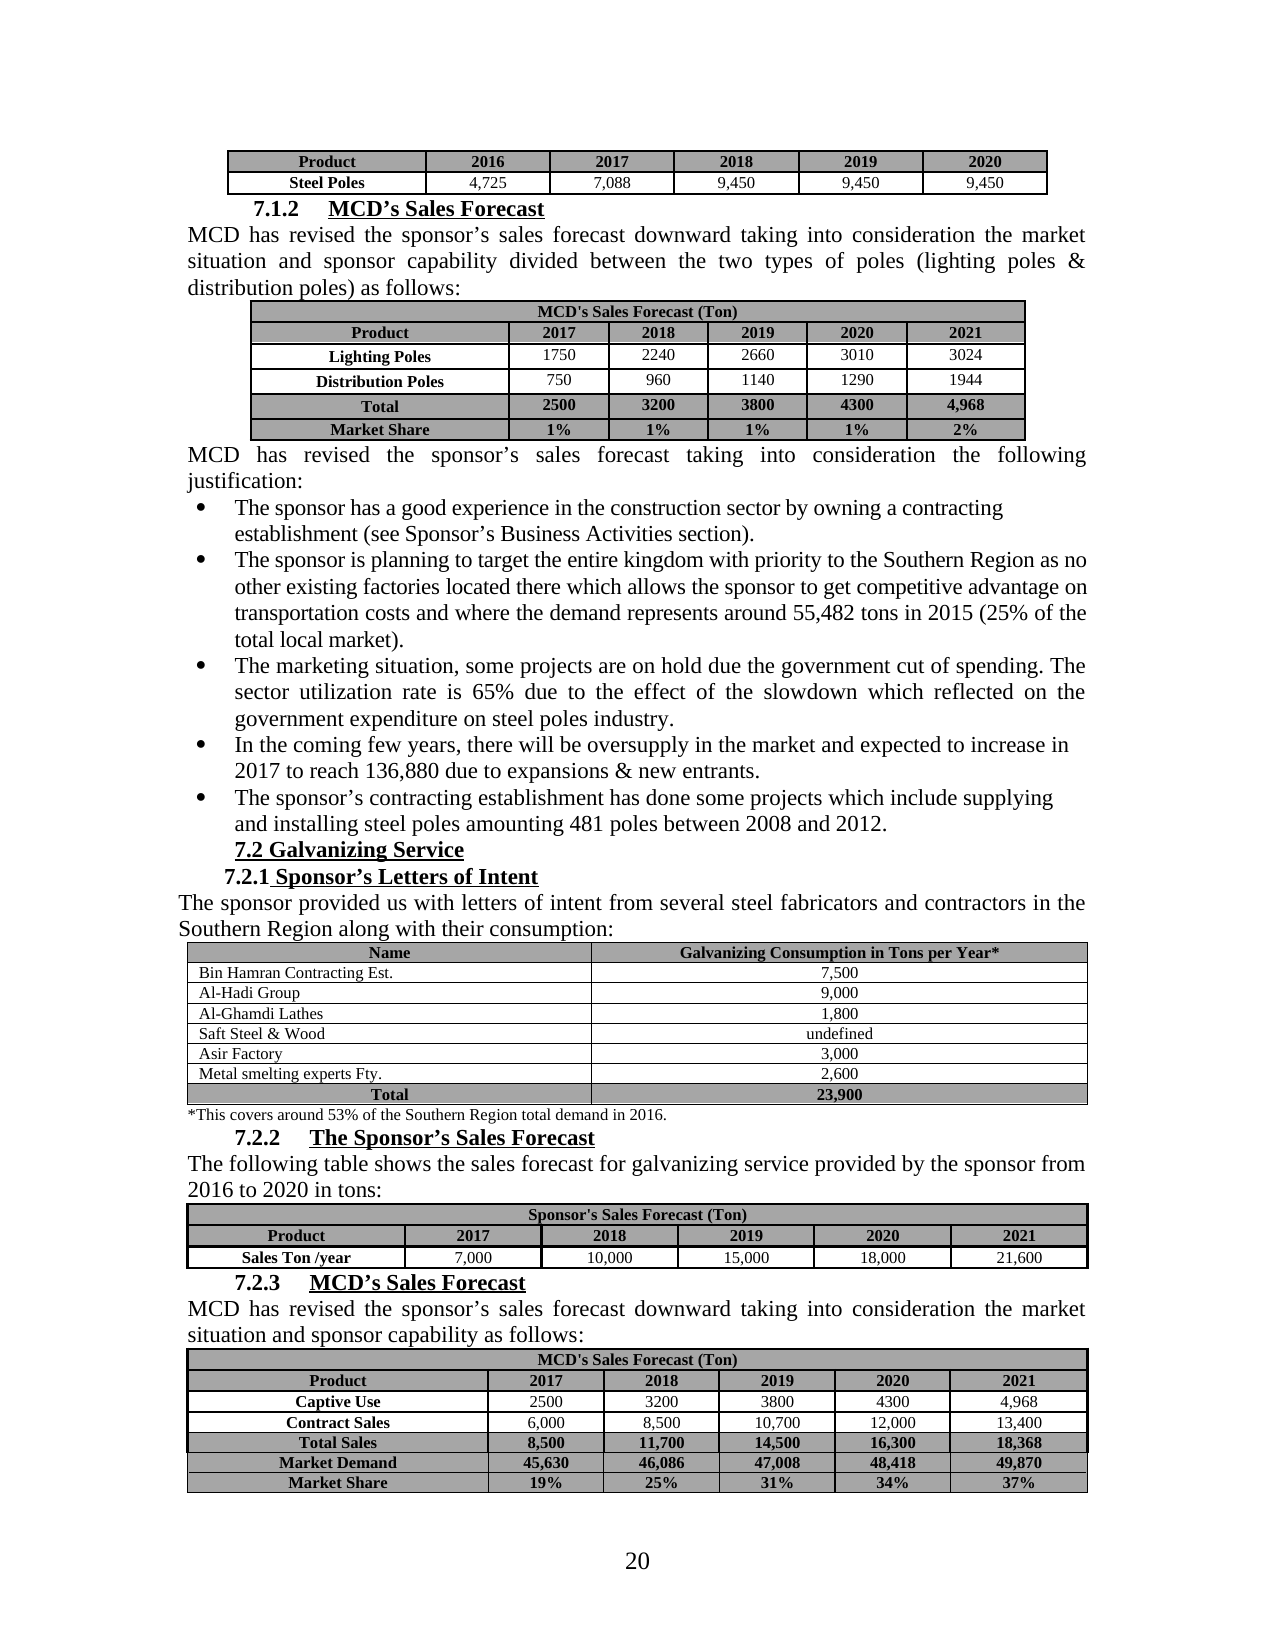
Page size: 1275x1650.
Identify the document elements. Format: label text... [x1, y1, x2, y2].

table_cell 1944 [908, 370, 1024, 393]
table_cell 4,968 [908, 395, 1024, 418]
table_cell 2018 [543, 1226, 677, 1245]
table_cell 3800 [720, 1392, 834, 1411]
table_cell 2016 [427, 152, 549, 171]
table_cell Al-Ghamdi Lathes [188, 1004, 591, 1023]
text The sponsor provided us with letters of intent from several steel fabricators and contractors in the Southern Region along with their consumption: [178, 889, 1087, 942]
table_cell Market Share [252, 420, 508, 439]
table_cell 9,450 [924, 173, 1046, 192]
table_cell 2019 [720, 1371, 834, 1390]
table_cell Total [188, 1084, 591, 1103]
table_header Name [188, 943, 591, 962]
table_cell 7,500 [592, 963, 1087, 982]
table_cell 25% [604, 1473, 719, 1492]
list MCD’s Sales Forecast [253, 194, 1087, 221]
table_cell Product [252, 323, 508, 342]
table_header MCD's Sales Forecast (Ton) [252, 302, 1024, 321]
table_cell 2500 [510, 395, 608, 418]
table_header MCD's Sales Forecast (Ton) [189, 1350, 1086, 1369]
text The following table shows the sales forecast for galvanizing service provided by the sponsor from 2016 to 2020 in tons: [187, 1150, 1087, 1203]
table_cell 18,368 [951, 1433, 1086, 1452]
table_cell 9,450 [800, 173, 922, 192]
table_cell 23,900 [592, 1084, 1087, 1103]
table_cell 9,000 [592, 983, 1087, 1002]
table_cell 3200 [605, 1392, 718, 1411]
table_cell 3200 [610, 395, 707, 418]
list The marketing situation, some projects are on hold due the government cut of spending. The sector utilization rate is 65% due to the effect of the slowdown which reflected on the government expenditure on steel poles industry. [197, 652, 1087, 731]
table_cell 2017 [406, 1226, 540, 1245]
table_cell 18,000 [815, 1248, 950, 1267]
table_cell 3800 [709, 395, 806, 418]
table_cell 2017 [489, 1371, 603, 1390]
table_cell 31% [720, 1473, 834, 1492]
table_cell 10,000 [543, 1248, 677, 1267]
table_cell Al-Hadi Group [188, 983, 591, 1002]
table_cell Sales Ton /year [189, 1248, 404, 1267]
table_cell 1750 [510, 345, 608, 368]
table_cell Captive Use [189, 1392, 487, 1411]
table_header Galvanizing Consumption in Tons per Year* [592, 943, 1087, 962]
table_cell 34% [836, 1473, 950, 1492]
table_cell Distribution Poles [252, 370, 508, 393]
list The sponsor has a good experience in the construction sector by owning a contracting establishment (see Sponsor’s Business Activities section). [197, 494, 1087, 547]
table_cell Saft Steel & Wood [188, 1024, 591, 1043]
table_cell 15,000 [679, 1248, 813, 1267]
table_cell 2020 [808, 323, 906, 342]
table_cell 13,400 [951, 1413, 1086, 1432]
table_cell 21,600 [952, 1248, 1086, 1267]
table_cell Product [189, 1226, 404, 1245]
table_cell 47,008 [720, 1453, 834, 1472]
table_cell 37% [951, 1472, 1087, 1492]
table_cell 2018 [675, 152, 798, 171]
table_cell Product [189, 1371, 487, 1390]
table_cell 1% [510, 420, 608, 439]
table_cell 1% [709, 420, 806, 439]
table_cell Contract Sales [189, 1413, 487, 1432]
table_cell 1% [808, 420, 906, 439]
list The sponsor is planning to target the entire kingdom with priority to the Southern Region as no other existing factories located there which allows the sponsor to get competitive advantage on transportation costs and where the demand represents around 55,482 tons in 2015 (25% of the total local market). [197, 547, 1087, 652]
table_cell 46,086 [604, 1453, 719, 1472]
table_cell 2021 [952, 1226, 1086, 1245]
table_cell Market Share [188, 1472, 488, 1492]
table_cell 1140 [709, 370, 806, 393]
table_header Sponsor's Sales Forecast (Ton) [189, 1205, 1086, 1224]
table_cell Bin Hamran Contracting Est. [188, 963, 591, 982]
table_cell 2019 [709, 323, 806, 342]
text MCD has revised the sponsor’s sales forecast downward taking into consideration the market situation and sponsor capability as follows: [187, 1295, 1087, 1348]
table_cell 1% [610, 420, 707, 439]
table_cell 2019 [800, 152, 922, 171]
table_cell 2020 [815, 1226, 950, 1245]
table_cell Total [252, 395, 508, 418]
table_cell 8,500 [489, 1433, 603, 1452]
table_cell 4,725 [427, 173, 549, 192]
table_cell 12,000 [836, 1413, 949, 1432]
table_cell 3,000 [592, 1044, 1087, 1063]
list MCD’s Sales Forecast [234, 1269, 1087, 1295]
table_cell Total Sales [189, 1433, 487, 1452]
table_cell 14,500 [720, 1433, 834, 1452]
table_cell 2% [908, 420, 1024, 439]
table_cell 6,000 [489, 1413, 603, 1432]
table_cell 960 [610, 370, 707, 393]
table_cell Asir Factory [188, 1044, 591, 1063]
table_cell 4,968 [951, 1392, 1086, 1411]
table_cell 4300 [808, 395, 906, 418]
list The sponsor’s contracting establishment has done some projects which include supplying and installing steel poles amounting 481 poles between 2008 and 2012. [197, 784, 1087, 836]
table_cell 3010 [808, 345, 906, 368]
table_cell 19% [489, 1473, 603, 1492]
table_cell 2240 [610, 345, 707, 368]
table_cell 3024 [908, 345, 1024, 368]
table_cell Metal smelting experts Fty. [188, 1064, 591, 1083]
table_cell 9,450 [675, 173, 798, 192]
table_cell 49,870 [951, 1453, 1087, 1472]
table_cell 2021 [908, 323, 1024, 342]
table_cell 2020 [924, 152, 1046, 171]
table_cell 2,600 [592, 1064, 1087, 1083]
table_cell 48,418 [836, 1453, 950, 1472]
table_cell 2500 [489, 1392, 603, 1411]
table_cell Market Demand [188, 1453, 488, 1472]
table_cell 1290 [808, 370, 906, 393]
table_cell 10,700 [720, 1413, 834, 1432]
table_cell 8,500 [605, 1413, 718, 1432]
table_cell 2018 [610, 323, 707, 342]
table_cell 2019 [679, 1226, 813, 1245]
table_cell 2017 [510, 323, 608, 342]
table_cell 7,088 [551, 173, 673, 192]
table_cell 7,000 [406, 1248, 540, 1267]
table_cell 750 [510, 370, 608, 393]
table_cell 16,300 [836, 1433, 949, 1452]
table_cell 2017 [551, 152, 673, 171]
list In the coming few years, there will be oversupply in the market and expected to increase in 2017 to reach 136,880 due to expansions & new entrants. [197, 731, 1087, 784]
table_cell undefined [592, 1024, 1087, 1043]
text MCD has revised the sponsor’s sales forecast taking into consideration the following justification: [187, 441, 1087, 494]
table_cell Product [229, 152, 425, 171]
list The Sponsor’s Sales Forecast [234, 1124, 1087, 1150]
table_cell 2660 [709, 345, 806, 368]
text *This covers around 53% of the Southern Region total demand in 2016. [187, 1105, 1087, 1124]
list 7.2 Galvanizing Service [234, 836, 1087, 863]
table_cell 2021 [951, 1371, 1086, 1390]
text MCD has revised the sponsor’s sales forecast downward taking into consideration the market situation and sponsor capability divided between the two types of poles (lighting poles & distribution poles) as follows: [187, 221, 1087, 300]
table_cell 2018 [605, 1371, 718, 1390]
table_cell 45,630 [489, 1453, 603, 1472]
table_cell 4300 [836, 1392, 949, 1411]
text 7.2.1 Sponsor’s Letters of Intent [178, 863, 1087, 889]
table_cell 1,800 [592, 1004, 1087, 1023]
table_cell Steel Poles [229, 173, 425, 192]
table_cell 11,700 [605, 1433, 718, 1452]
table_cell 2020 [836, 1371, 949, 1390]
table_cell Lighting Poles [252, 345, 508, 368]
